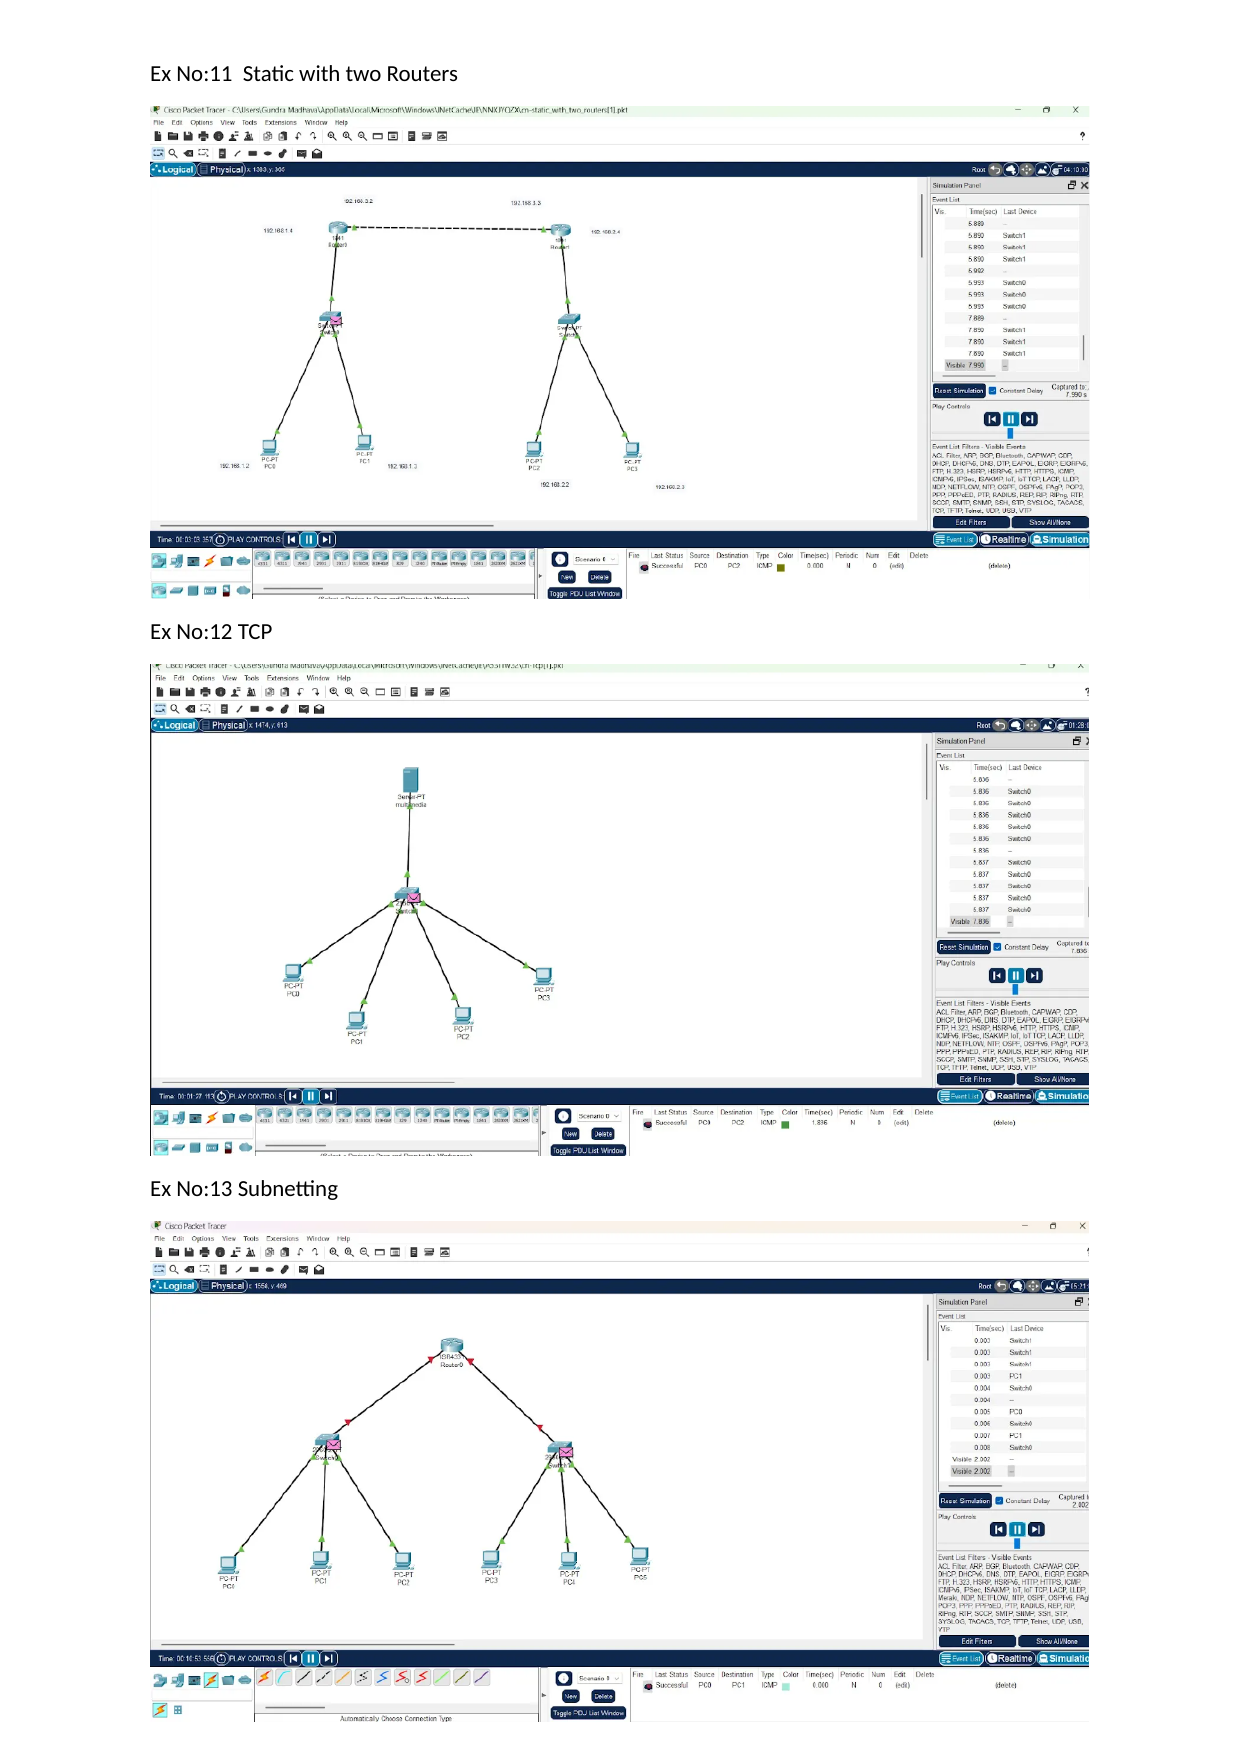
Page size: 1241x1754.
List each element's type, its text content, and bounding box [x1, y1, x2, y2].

picture [1043, 536, 1079, 542]
picture [150, 106, 1090, 599]
picture [150, 664, 1089, 1156]
picture [150, 1221, 1089, 1722]
text Ex No:12 TCP [150, 617, 1090, 646]
picture [1050, 1655, 1089, 1661]
text Ex No:13 Subnetting [150, 1174, 1090, 1202]
picture [1049, 1093, 1089, 1098]
text Ex No:11 Static with two Routers [150, 59, 1090, 87]
